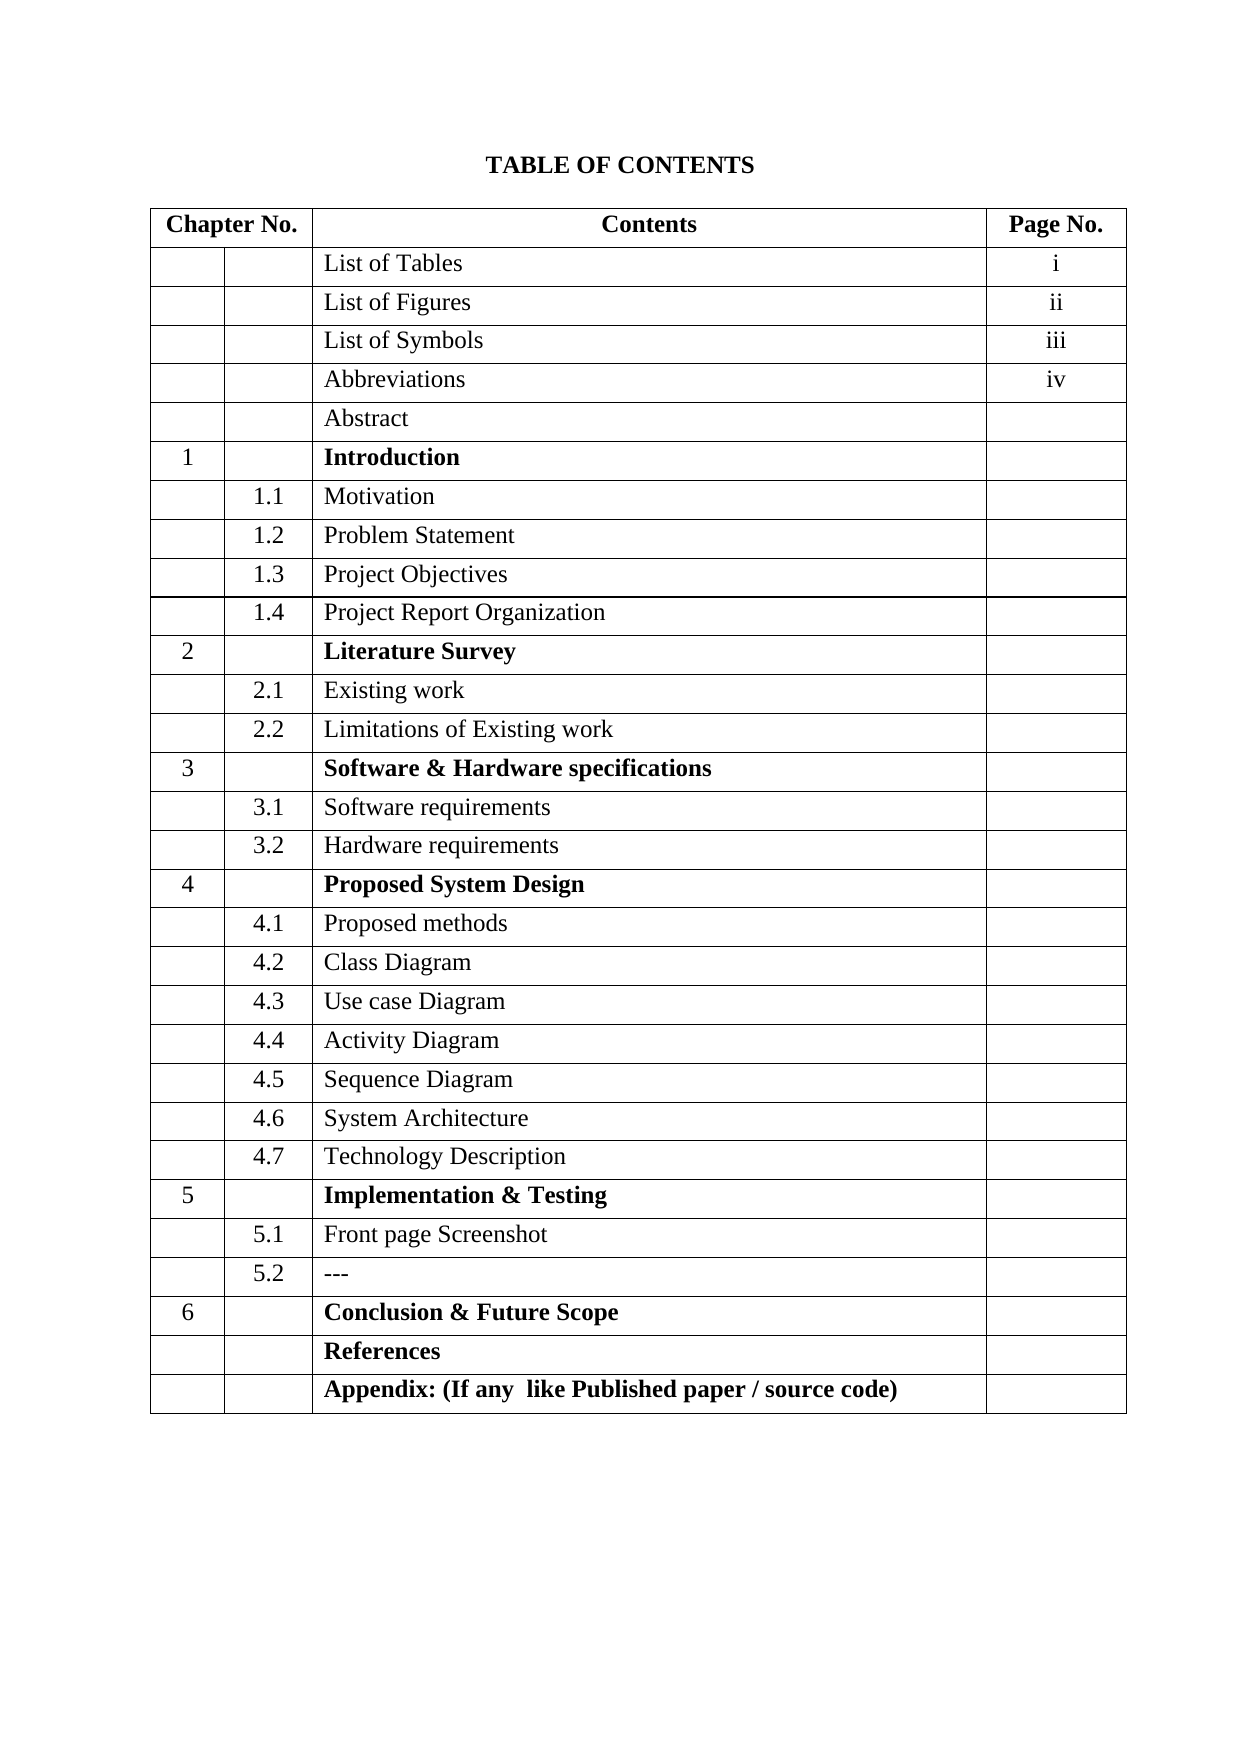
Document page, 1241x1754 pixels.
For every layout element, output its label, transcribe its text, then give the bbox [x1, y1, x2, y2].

table_cell [987, 947, 1126, 985]
table_cell [151, 598, 224, 635]
table_cell Conclusion & Future Scope [313, 1297, 986, 1335]
table_cell List of Symbols [313, 326, 986, 363]
table_cell List of Tables [313, 248, 986, 286]
table_cell [987, 714, 1126, 752]
table_cell 4.7 [225, 1141, 312, 1179]
table_cell [151, 1103, 224, 1140]
table_cell Software requirements [313, 792, 986, 829]
table_cell [151, 520, 224, 558]
table_cell [225, 326, 312, 363]
table_cell Proposed methods [313, 908, 986, 946]
text TABLE OF CONTENTS [150, 150, 1090, 179]
table_cell Class Diagram [313, 947, 986, 985]
table_cell iv [987, 364, 1126, 402]
table_cell Proposed System Design [313, 870, 986, 907]
table_header Contents [313, 209, 986, 247]
table_cell Appendix: (If any like Published paper / source code) [313, 1375, 986, 1412]
table_cell [987, 1180, 1126, 1218]
table_cell References [313, 1336, 986, 1373]
table_cell [225, 442, 312, 480]
table_cell [987, 1103, 1126, 1140]
table_cell Use case Diagram [313, 986, 986, 1024]
table_cell [225, 636, 312, 674]
table_cell Sequence Diagram [313, 1064, 986, 1102]
table_cell [987, 1219, 1126, 1257]
table_cell [151, 326, 224, 363]
table_cell [225, 287, 312, 324]
table_cell Software & Hardware specifications [313, 753, 986, 791]
table_cell [151, 248, 224, 286]
table_cell [225, 248, 312, 286]
table_cell 1 [151, 442, 224, 480]
table_cell Project Report Organization [313, 598, 986, 635]
table_cell 3.2 [225, 831, 312, 868]
table_cell [987, 831, 1126, 868]
table_cell Literature Survey [313, 636, 986, 674]
table_cell [151, 792, 224, 829]
table_cell Introduction [313, 442, 986, 480]
table_cell [987, 442, 1126, 480]
table_cell System Architecture [313, 1103, 986, 1140]
table_cell Abbreviations [313, 364, 986, 402]
table_cell [987, 675, 1126, 713]
table_cell [987, 986, 1126, 1024]
table_cell 4.5 [225, 1064, 312, 1102]
table_cell i [987, 248, 1126, 286]
table_cell [987, 1141, 1126, 1179]
table_cell Technology Description [313, 1141, 986, 1179]
table_cell Implementation & Testing [313, 1180, 986, 1218]
table_cell 2 [151, 636, 224, 674]
table_cell [225, 753, 312, 791]
table_cell 1.3 [225, 559, 312, 596]
table_cell [987, 1064, 1126, 1102]
table_cell iii [987, 326, 1126, 363]
table_cell [151, 364, 224, 402]
table_cell Limitations of Existing work [313, 714, 986, 752]
table_cell Problem Statement [313, 520, 986, 558]
table_cell [987, 1297, 1126, 1335]
table_cell ii [987, 287, 1126, 324]
table_cell [225, 1336, 312, 1373]
table_cell [151, 559, 224, 596]
table_cell [987, 908, 1126, 946]
table_cell [151, 986, 224, 1024]
table_cell 2.2 [225, 714, 312, 752]
table_cell [151, 403, 224, 441]
table_cell 4.3 [225, 986, 312, 1024]
table_cell Motivation [313, 481, 986, 519]
table_cell [151, 1141, 224, 1179]
table_cell 5 [151, 1180, 224, 1218]
table_cell [987, 1258, 1126, 1296]
table_cell [987, 1375, 1126, 1412]
table_cell 4.6 [225, 1103, 312, 1140]
table_cell 2.1 [225, 675, 312, 713]
table_cell [151, 675, 224, 713]
table_cell [987, 520, 1126, 558]
table_cell [151, 481, 224, 519]
table_cell [225, 364, 312, 402]
table_cell 3.1 [225, 792, 312, 829]
table_header Chapter No. [151, 209, 312, 247]
table_cell [987, 753, 1126, 791]
table_cell [225, 403, 312, 441]
table_cell Activity Diagram [313, 1025, 986, 1063]
table_cell 4.2 [225, 947, 312, 985]
table_cell [225, 1375, 312, 1412]
table_cell [151, 1258, 224, 1296]
table_cell [225, 870, 312, 907]
table_cell 4.4 [225, 1025, 312, 1063]
table_cell [987, 1025, 1126, 1063]
table_cell [987, 636, 1126, 674]
table_cell Abstract [313, 403, 986, 441]
table_cell --- [313, 1258, 986, 1296]
table_cell [151, 714, 224, 752]
table_cell 6 [151, 1297, 224, 1335]
table_cell [151, 1025, 224, 1063]
table_cell 1.4 [225, 598, 312, 635]
table_cell 5.2 [225, 1258, 312, 1296]
table_cell List of Figures [313, 287, 986, 324]
table_cell Front page Screenshot [313, 1219, 986, 1257]
table_cell [151, 1336, 224, 1373]
table_cell [151, 1375, 224, 1412]
table_cell Hardware requirements [313, 831, 986, 868]
table_cell 4.1 [225, 908, 312, 946]
table_cell [987, 870, 1126, 907]
table_cell [225, 1297, 312, 1335]
table_cell [151, 1064, 224, 1102]
table_cell [151, 287, 224, 324]
table_cell Project Objectives [313, 559, 986, 596]
table_cell [987, 792, 1126, 829]
table_cell [151, 831, 224, 868]
table_header Page No. [987, 209, 1126, 247]
table_cell [151, 947, 224, 985]
table_cell [987, 481, 1126, 519]
table_cell [151, 1219, 224, 1257]
table_cell [987, 403, 1126, 441]
table_cell 1.2 [225, 520, 312, 558]
table_cell [987, 559, 1126, 596]
table_cell 1.1 [225, 481, 312, 519]
table_cell [987, 598, 1126, 635]
table_cell [151, 908, 224, 946]
table_cell 5.1 [225, 1219, 312, 1257]
table_cell 4 [151, 870, 224, 907]
table_cell [987, 1336, 1126, 1373]
table_cell 3 [151, 753, 224, 791]
table_cell [225, 1180, 312, 1218]
table_cell Existing work [313, 675, 986, 713]
